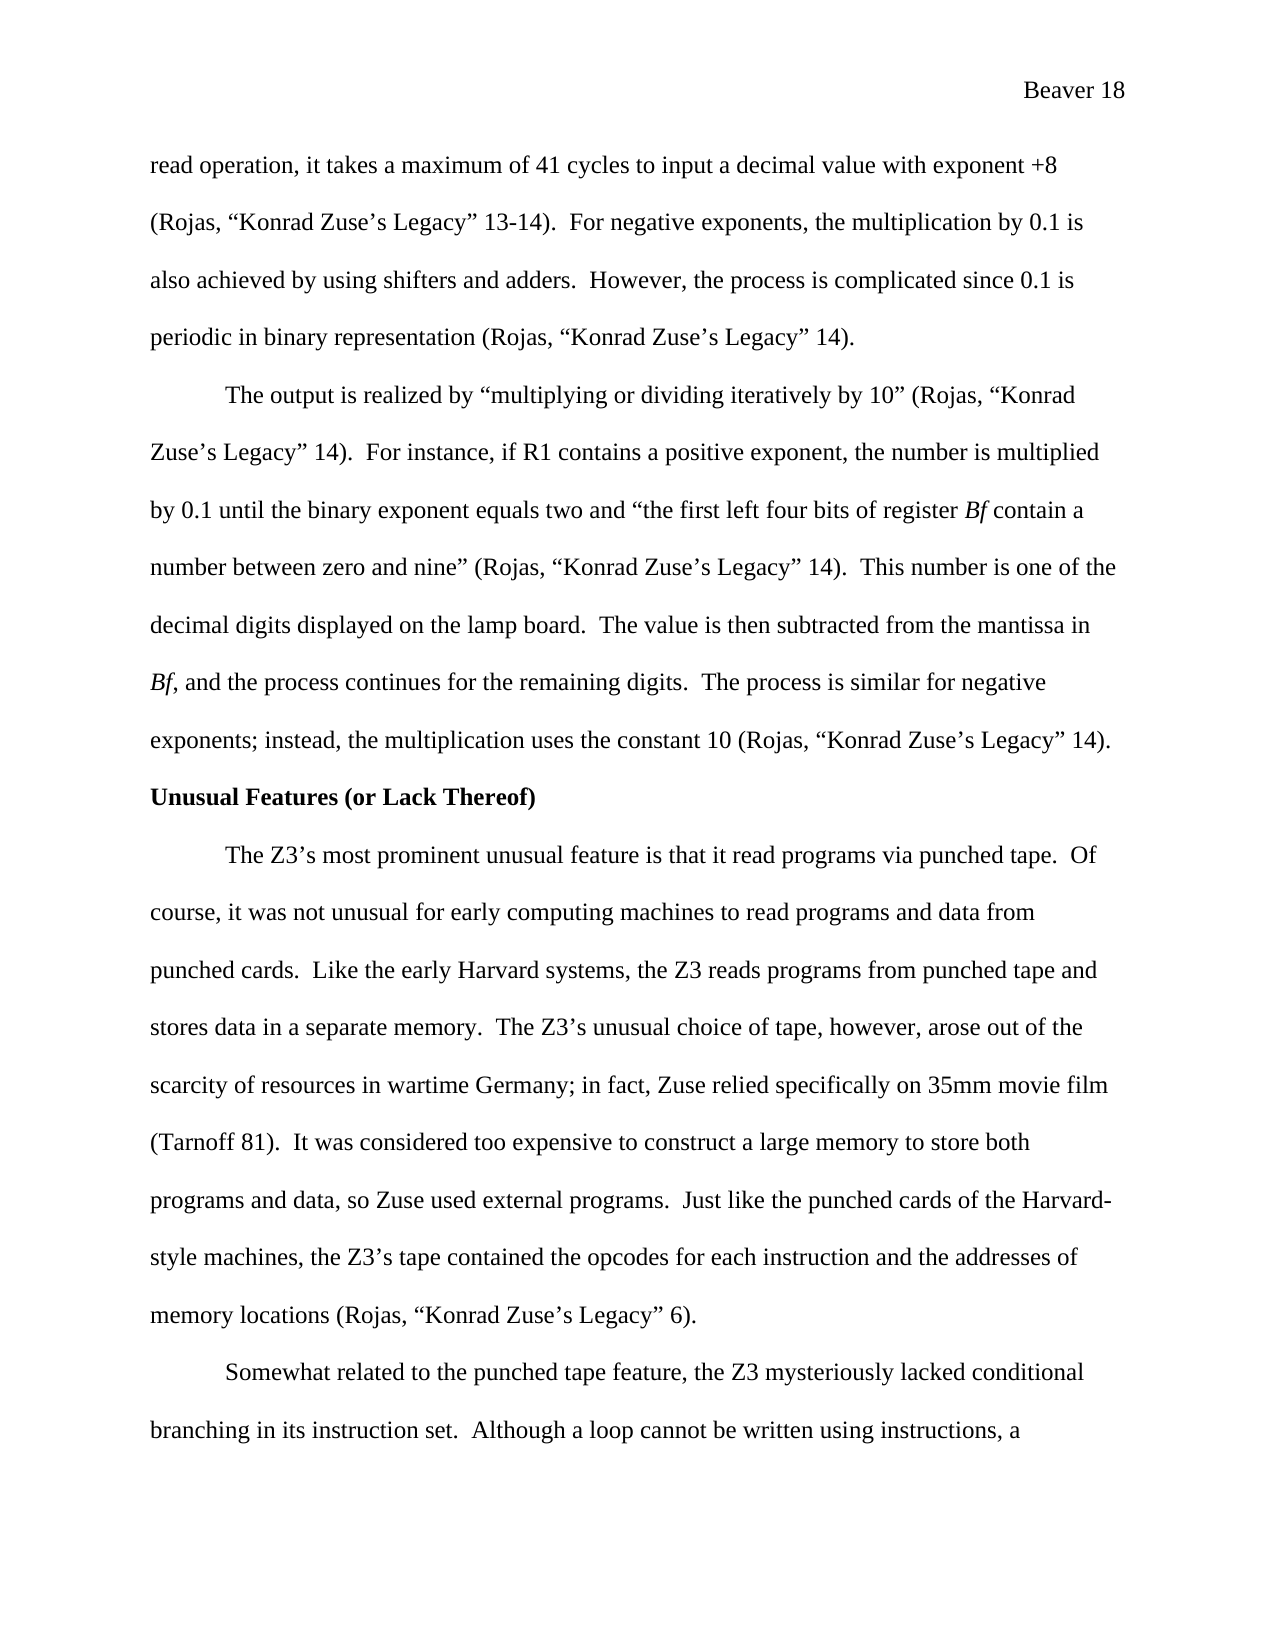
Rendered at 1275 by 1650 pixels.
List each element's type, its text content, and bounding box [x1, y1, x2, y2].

text Unusual Features (or Lack Thereof) [150, 782, 1125, 811]
text The output is realized by “multiplying or dividing iteratively by 10” (Rojas, “Konrad Zuse’s Legacy” 14). For instance, if R1 contains a positive exponent, the number is multiplied by 0.1 until the binary exponent equals two and “the first left four bits of register Bf contain a number between zero and nine” (Rojas, “Konrad Zuse’s Legacy” 14). This number is one of the decimal digits displayed on the lamp board. The value is then subtracted from the mantissa in Bf, and the process continues for the remaining digits. The process is similar for negative exponents; instead, the multiplication uses the constant 10 (Rojas, “Konrad Zuse’s Legacy” 14). [150, 380, 1125, 754]
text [150, 150, 1125, 351]
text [150, 1357, 1125, 1444]
text The Z3’s most prominent unusual feature is that it read programs via punched tape. Of course, it was not unusual for early computing machines to read programs and data from punched cards. Like the early Harvard systems, the Z3 reads programs from punched tape and stores data in a separate memory. The Z3’s unusual choice of tape, however, arose out of the scarcity of resources in wartime Germany; in fact, Zuse relied specifically on 35mm movie film (Tarnoff 81). It was considered too expensive to construct a large memory to store both programs and data, so Zuse used external programs. Just like the punched cards of the Harvard-style machines, the Z3’s tape contained the opcodes for each instruction and the addresses of memory locations (Rojas, “Konrad Zuse’s Legacy” 6). [150, 840, 1125, 1329]
